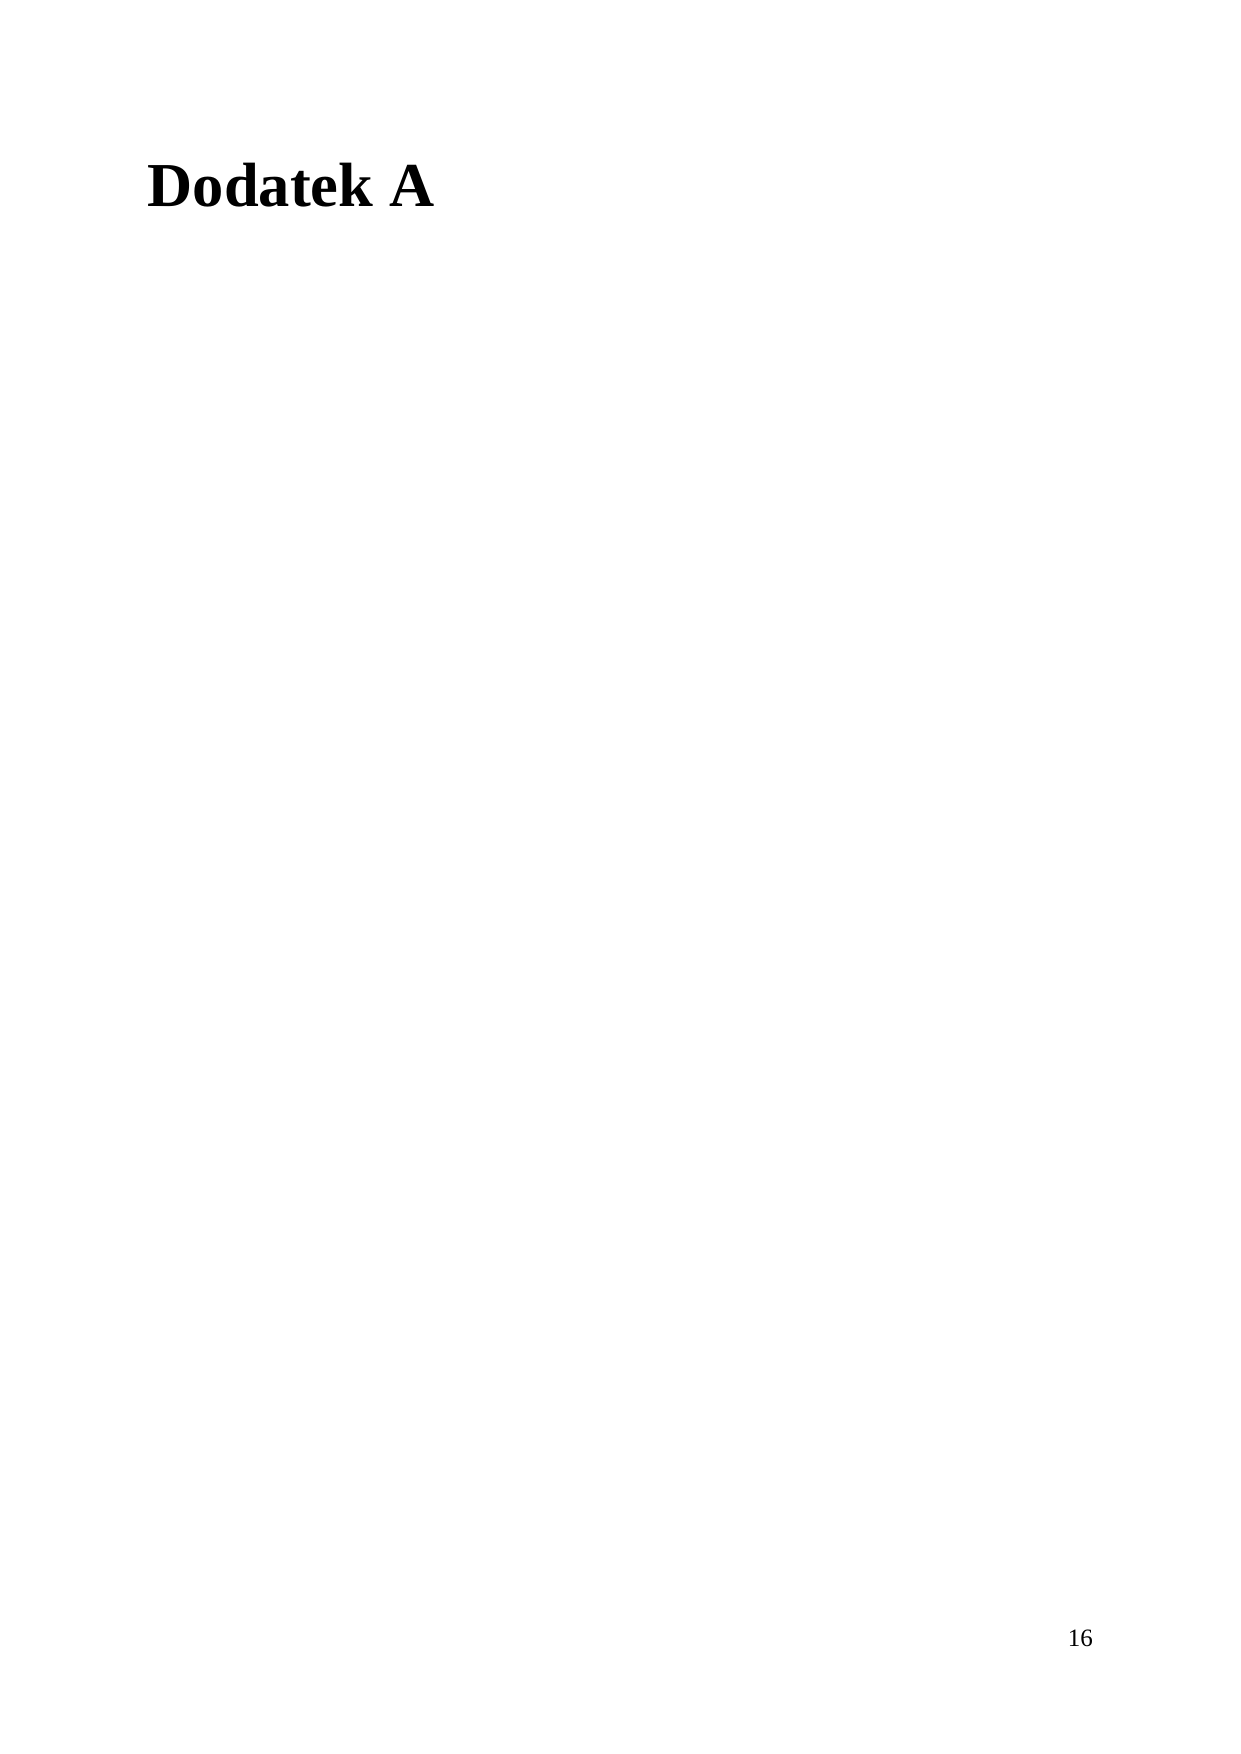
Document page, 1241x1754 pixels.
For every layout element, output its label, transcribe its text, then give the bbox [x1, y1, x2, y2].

subtitle Dodatek A [148, 148, 1093, 219]
